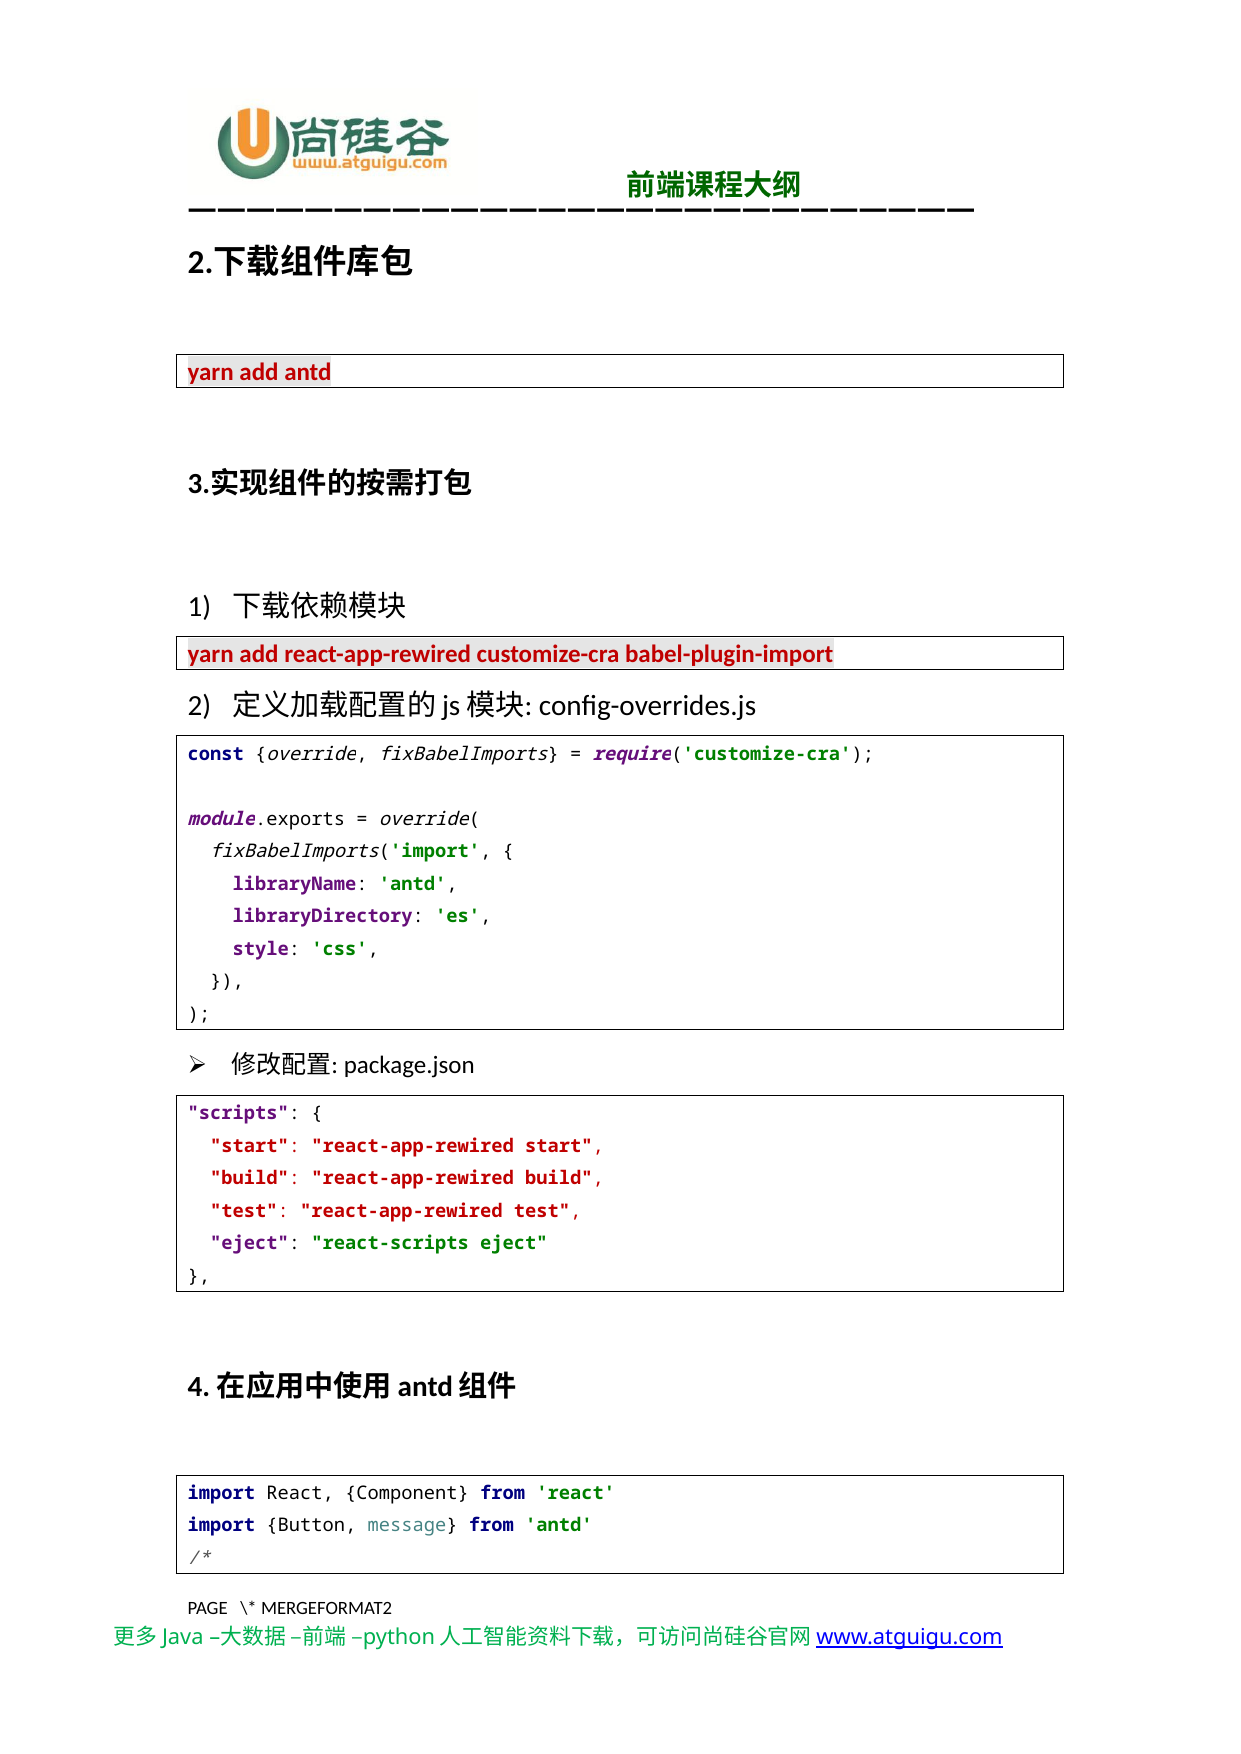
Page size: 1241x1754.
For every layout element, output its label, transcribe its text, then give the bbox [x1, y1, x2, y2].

subtitle 3.实现组件的按需打包 [187, 448, 1053, 513]
subtitle 4. 在应用中使用antd组件 [187, 1352, 1053, 1417]
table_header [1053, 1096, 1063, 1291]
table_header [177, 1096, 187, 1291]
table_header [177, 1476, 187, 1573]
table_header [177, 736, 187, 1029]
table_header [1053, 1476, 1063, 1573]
list 下载依赖模块 [187, 571, 1053, 636]
picture [187, 88, 479, 195]
subtitle 2.下载组件库包 [187, 227, 1053, 292]
table_header yarn add react-app-rewired customize-cra babel-plugin-import [177, 637, 1063, 669]
list 定义加载配置的js模块: config-overrides.js [187, 670, 1053, 735]
table_header yarn add antd [177, 355, 1063, 387]
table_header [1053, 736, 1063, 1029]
list 修改配置: package.json [187, 1030, 1053, 1095]
